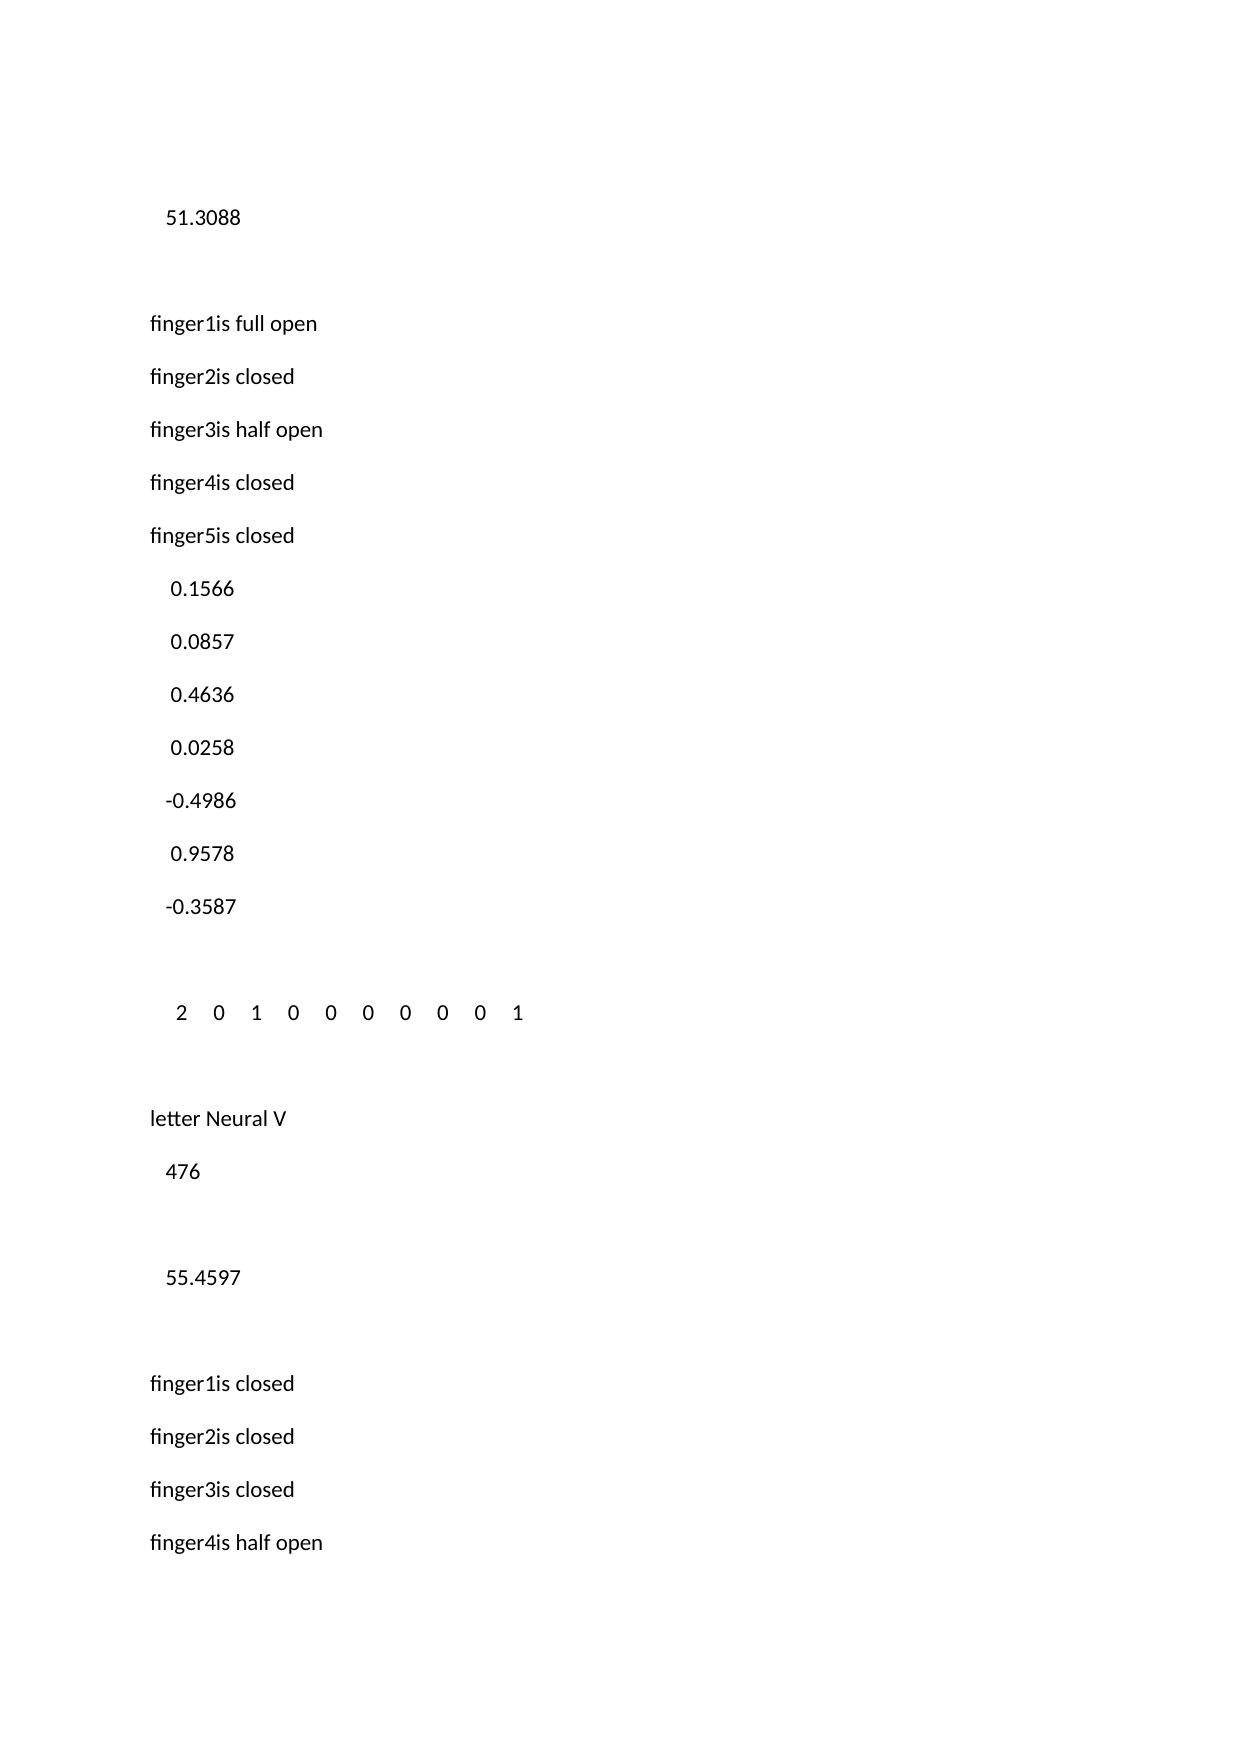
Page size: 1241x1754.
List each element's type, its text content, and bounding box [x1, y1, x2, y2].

text finger4is half open [150, 1528, 1090, 1557]
text 0.0857 [150, 627, 1090, 655]
text finger3is half open [150, 415, 1090, 443]
text 0.0258 [150, 733, 1090, 761]
text 0.1566 [150, 574, 1090, 602]
text finger1is full open [150, 309, 1090, 337]
text 0.9578 [150, 839, 1090, 867]
text finger5is closed [150, 521, 1090, 549]
text finger4is closed [150, 468, 1090, 496]
text 55.4597 [150, 1263, 1090, 1291]
text 476 [150, 1157, 1090, 1185]
text letter Neural V [150, 1104, 1090, 1132]
text 0.4636 [150, 680, 1090, 708]
text finger2is closed [150, 1422, 1090, 1451]
text finger1is closed [150, 1369, 1090, 1397]
text 51.3088 [150, 203, 1090, 231]
text finger3is closed [150, 1476, 1090, 1503]
text -0.3587 [150, 892, 1090, 920]
text -0.4986 [150, 786, 1090, 814]
text 2 0 1 0 0 0 0 0 0 1 [150, 998, 1090, 1026]
text finger2is closed [150, 362, 1090, 390]
